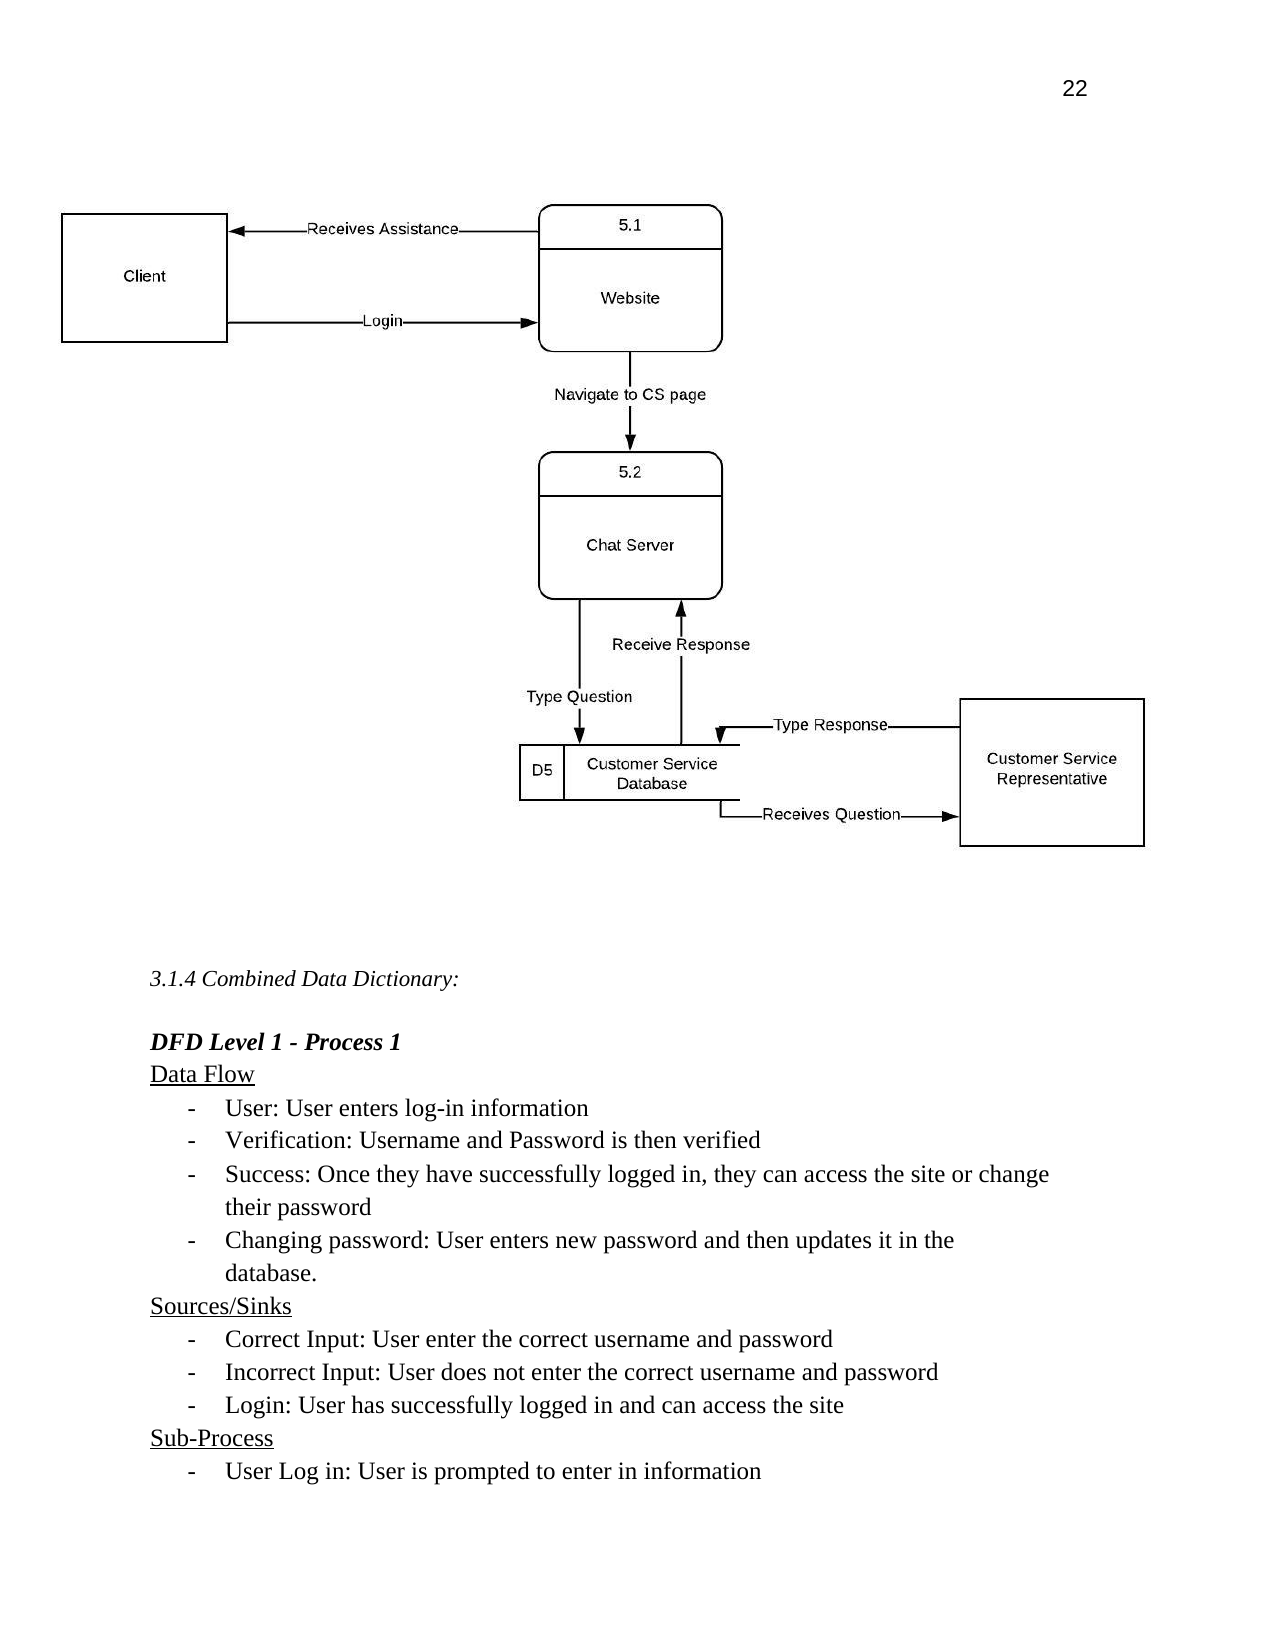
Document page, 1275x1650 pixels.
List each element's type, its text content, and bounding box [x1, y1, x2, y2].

list Login: User has successfully logged in and can access the site [187, 1390, 1050, 1418]
list Changing password: User enters new password and then updates it in the database. [187, 1225, 1050, 1286]
list Incorrect Input: User does not enter the correct username and password [187, 1357, 1050, 1386]
text Sub-Process [150, 1423, 1050, 1452]
text Sources/Sinks [150, 1291, 1050, 1319]
list Correct Input: User enter the correct username and password [187, 1324, 1050, 1352]
list Verification: Username and Password is then verified [187, 1126, 1050, 1154]
text DFD Level 1 - Process 1 [150, 1027, 1050, 1055]
list User: User enters log-in information [187, 1093, 1050, 1121]
subtitle 3.1.4 Combined Data Dictionary: [150, 966, 1050, 992]
text Data Flow [150, 1059, 1050, 1088]
picture [32, 171, 1180, 882]
list Success: Once they have successfully logged in, they can access the site or change their password [187, 1159, 1050, 1220]
list User Log in: User is prompted to enter in information [187, 1456, 1050, 1484]
